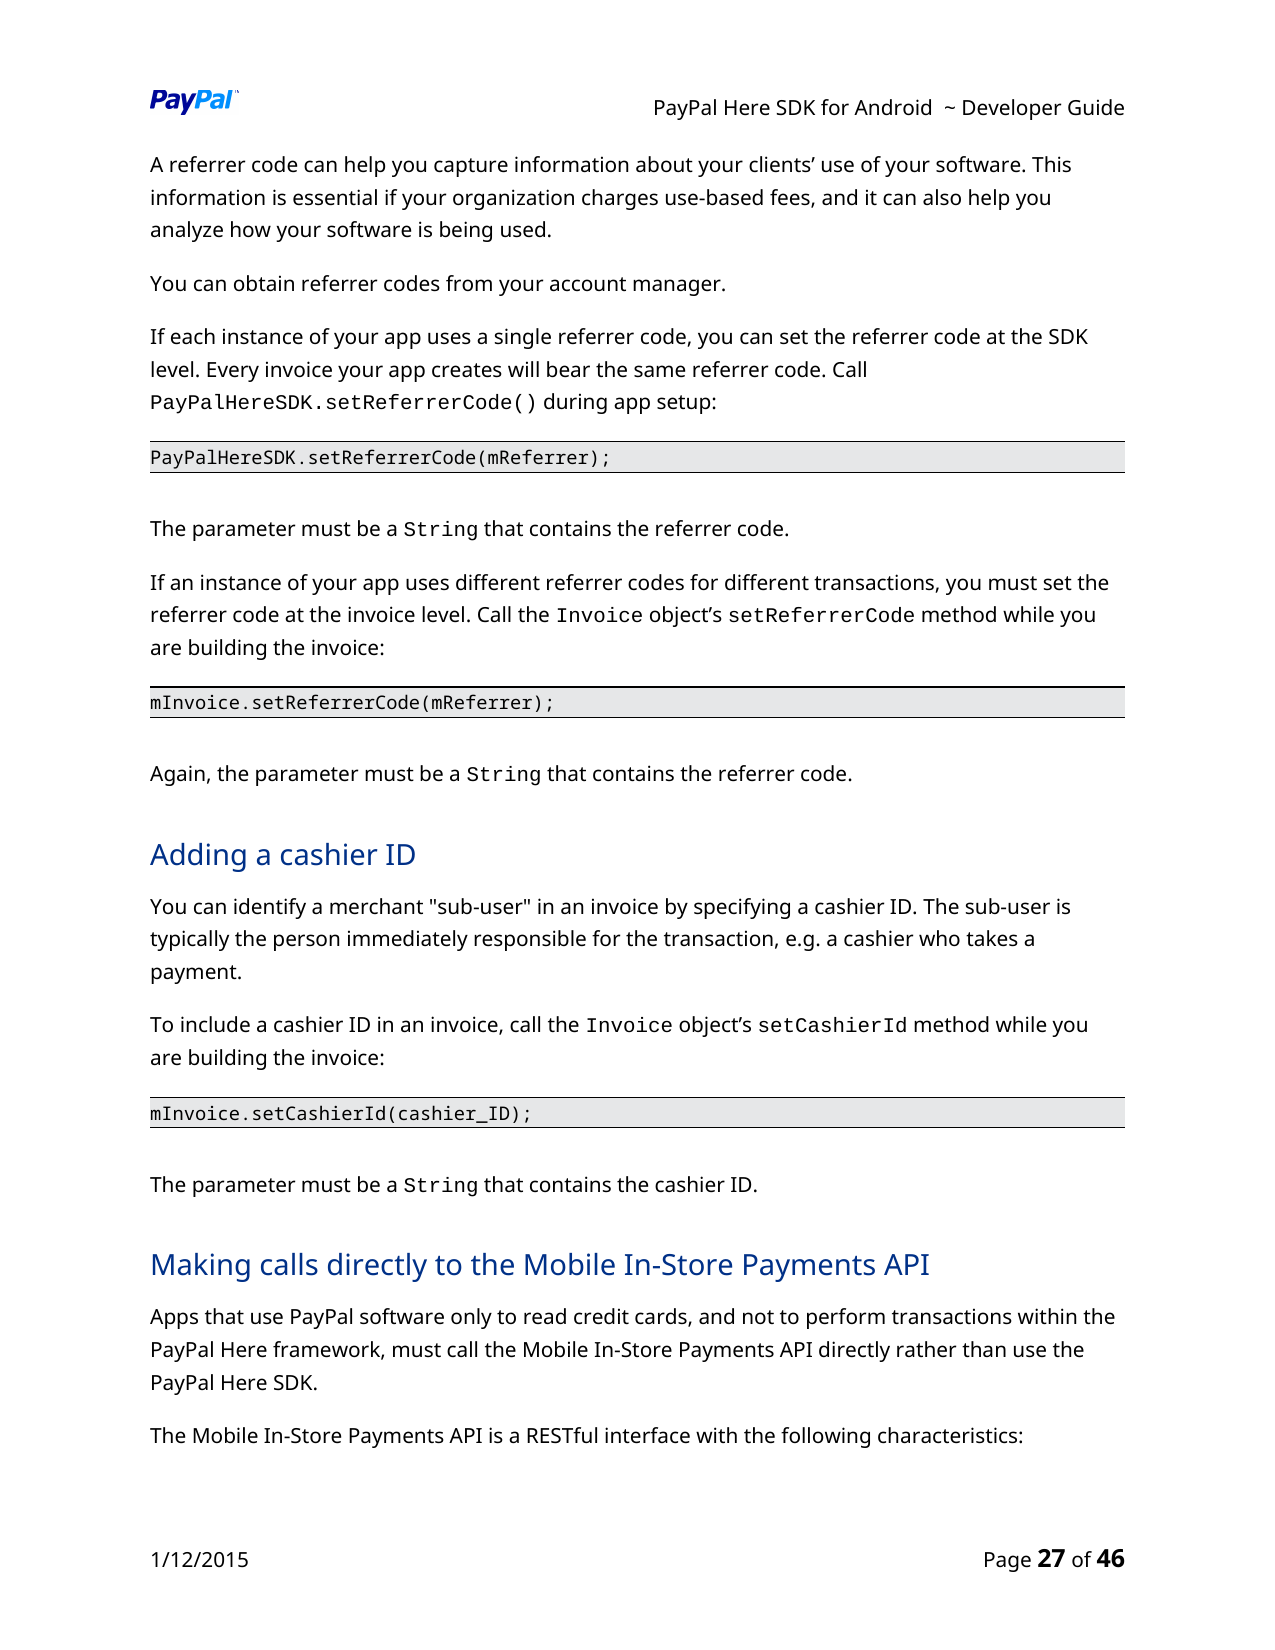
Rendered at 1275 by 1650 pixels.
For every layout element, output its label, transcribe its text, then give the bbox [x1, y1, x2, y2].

text To include a cashier ID in an invoice, call the Invoice object’s setCashierId method while you are building the invoice: [150, 1011, 1125, 1072]
text If each instance of your app uses a single referrer code, you can set the referrer code at the SDK level. Every invoice your app creates will bear the same referrer code. Call PayPalHereSDK.setReferrerCode() during app setup: [150, 322, 1125, 416]
text The Mobile In-Store Payments API is a RESTful interface with the following characteristics: [150, 1421, 1125, 1449]
text mInvoice.setCashierId(cashier_ID); [150, 1098, 1125, 1127]
text You can identify a merchant "sub-user" in an invoice by specifying a cashier ID. The sub-user is typically the person immediately responsible for the transaction, e.g. a cashier who takes a payment. [150, 892, 1125, 986]
text Again, the parameter must be a String that contains the referrer code. [150, 759, 1125, 788]
text You can obtain referrer codes from your account manager. [150, 269, 1125, 297]
picture [150, 90, 239, 115]
subtitle Adding a cashier ID [150, 834, 1125, 873]
text The parameter must be a String that contains the cashier ID. [150, 1170, 1125, 1198]
text If an instance of your app uses different referrer codes for different transactions, you must set the referrer code at the invoice level. Call the Invoice object’s setReferrerCode method while you are building the invoice: [150, 568, 1125, 661]
text The parameter must be a String that contains the referrer code. [150, 514, 1125, 542]
text mInvoice.setReferrerCode(mReferrer); [150, 688, 1125, 717]
text Apps that use PayPal software only to read credit cards, and not to perform transactions within the PayPal Here framework, must call the Mobile In-Store Payments API directly rather than use the PayPal Here SDK. [150, 1302, 1125, 1396]
text A referrer code can help you capture information about your clients’ use of your software. This information is essential if your organization charges use-based fees, and it can also help you analyze how your software is being used. [150, 150, 1125, 244]
text PayPalHereSDK.setReferrerCode(mReferrer); [150, 442, 1125, 472]
subtitle Making calls directly to the Mobile In-Store Payments API [150, 1244, 1125, 1284]
